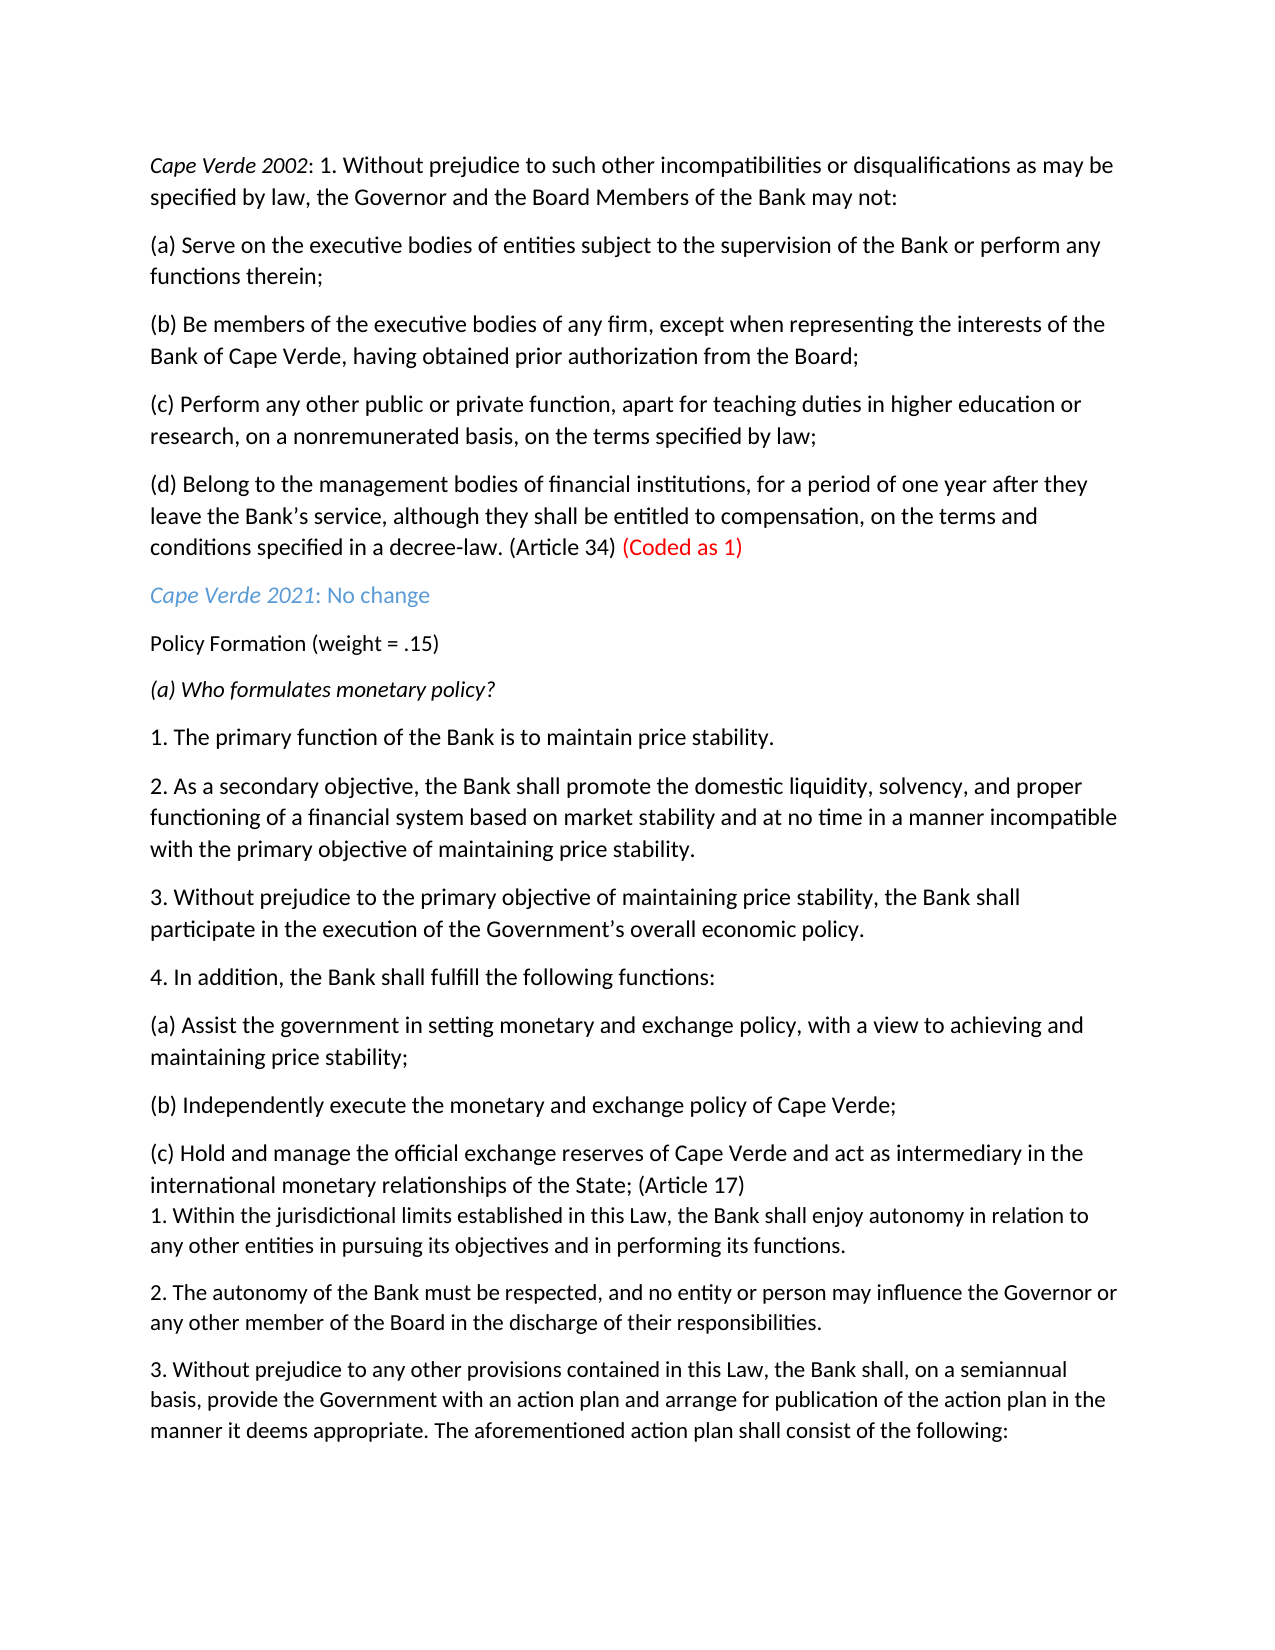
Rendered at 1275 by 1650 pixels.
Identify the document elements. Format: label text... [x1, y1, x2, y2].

text Cape Verde 2002: 1. Without prejudice to such other incompatibilities or disqualifications as may be specified by law, the Governor and the Board Members of the Bank may not: [150, 150, 1125, 211]
text 2. The autonomy of the Bank must be respected, and no entity or person may influence the Governor or any other member of the Board in the discharge of their responsibilities. [150, 1278, 1125, 1336]
text 4. In addition, the Bank shall fulfill the following functions: [150, 962, 1125, 991]
text 2. As a secondary objective, the Bank shall promote the domestic liquidity, solvency, and proper functioning of a financial system based on market stability and at no time in a manner incompatible with the primary objective of maintaining price stability. [150, 771, 1125, 863]
text (b) Independently execute the monetary and exchange policy of Cape Verde; [150, 1090, 1125, 1119]
text 3. Without prejudice to the primary objective of maintaining price stability, the Bank shall participate in the execution of the Government’s overall economic policy. [150, 882, 1125, 943]
text (c) Perform any other public or private function, apart for teaching duties in higher education or research, on a nonremunerated basis, on the terms specified by law; [150, 389, 1125, 450]
text (a) Serve on the executive bodies of entities subject to the supervision of the Bank or perform any functions therein; [150, 230, 1125, 291]
text 1. The primary function of the Bank is to maintain price stability. [150, 722, 1125, 752]
text (a) Assist the government in setting monetary and exchange policy, with a view to achieving and maintaining price stability; [150, 1010, 1125, 1071]
text (c) Hold and manage the official exchange reserves of Cape Verde and act as intermediary in the international monetary relationships of the State; (Article 17) 1. Within the jurisdictional limits established in this Law, the Bank shall enjoy autonomy in relation to any other entities in pursuing its objectives and in performing its functions. [150, 1138, 1125, 1259]
text Cape Verde 2021: No change [150, 581, 1125, 610]
text (d) Belong to the management bodies of financial institutions, for a period of one year after they leave the Bank’s service, although they shall be entitled to compensation, on the terms and conditions specified in a decree-law. (Article 34) (Coded as 1) [150, 469, 1125, 562]
text (b) Be members of the executive bodies of any firm, except when representing the interests of the Bank of Cape Verde, having obtained prior authorization from the Board; [150, 309, 1125, 370]
text Policy Formation (weight = .15) [150, 629, 1125, 657]
text 3. Without prejudice to any other provisions contained in this Law, the Bank shall, on a semiannual basis, provide the Government with an action plan and arrange for publication of the action plan in the manner it deems appropriate. The aforementioned action plan shall consist of the following: [150, 1355, 1125, 1444]
text (a) Who formulates monetary policy? [150, 676, 1125, 704]
